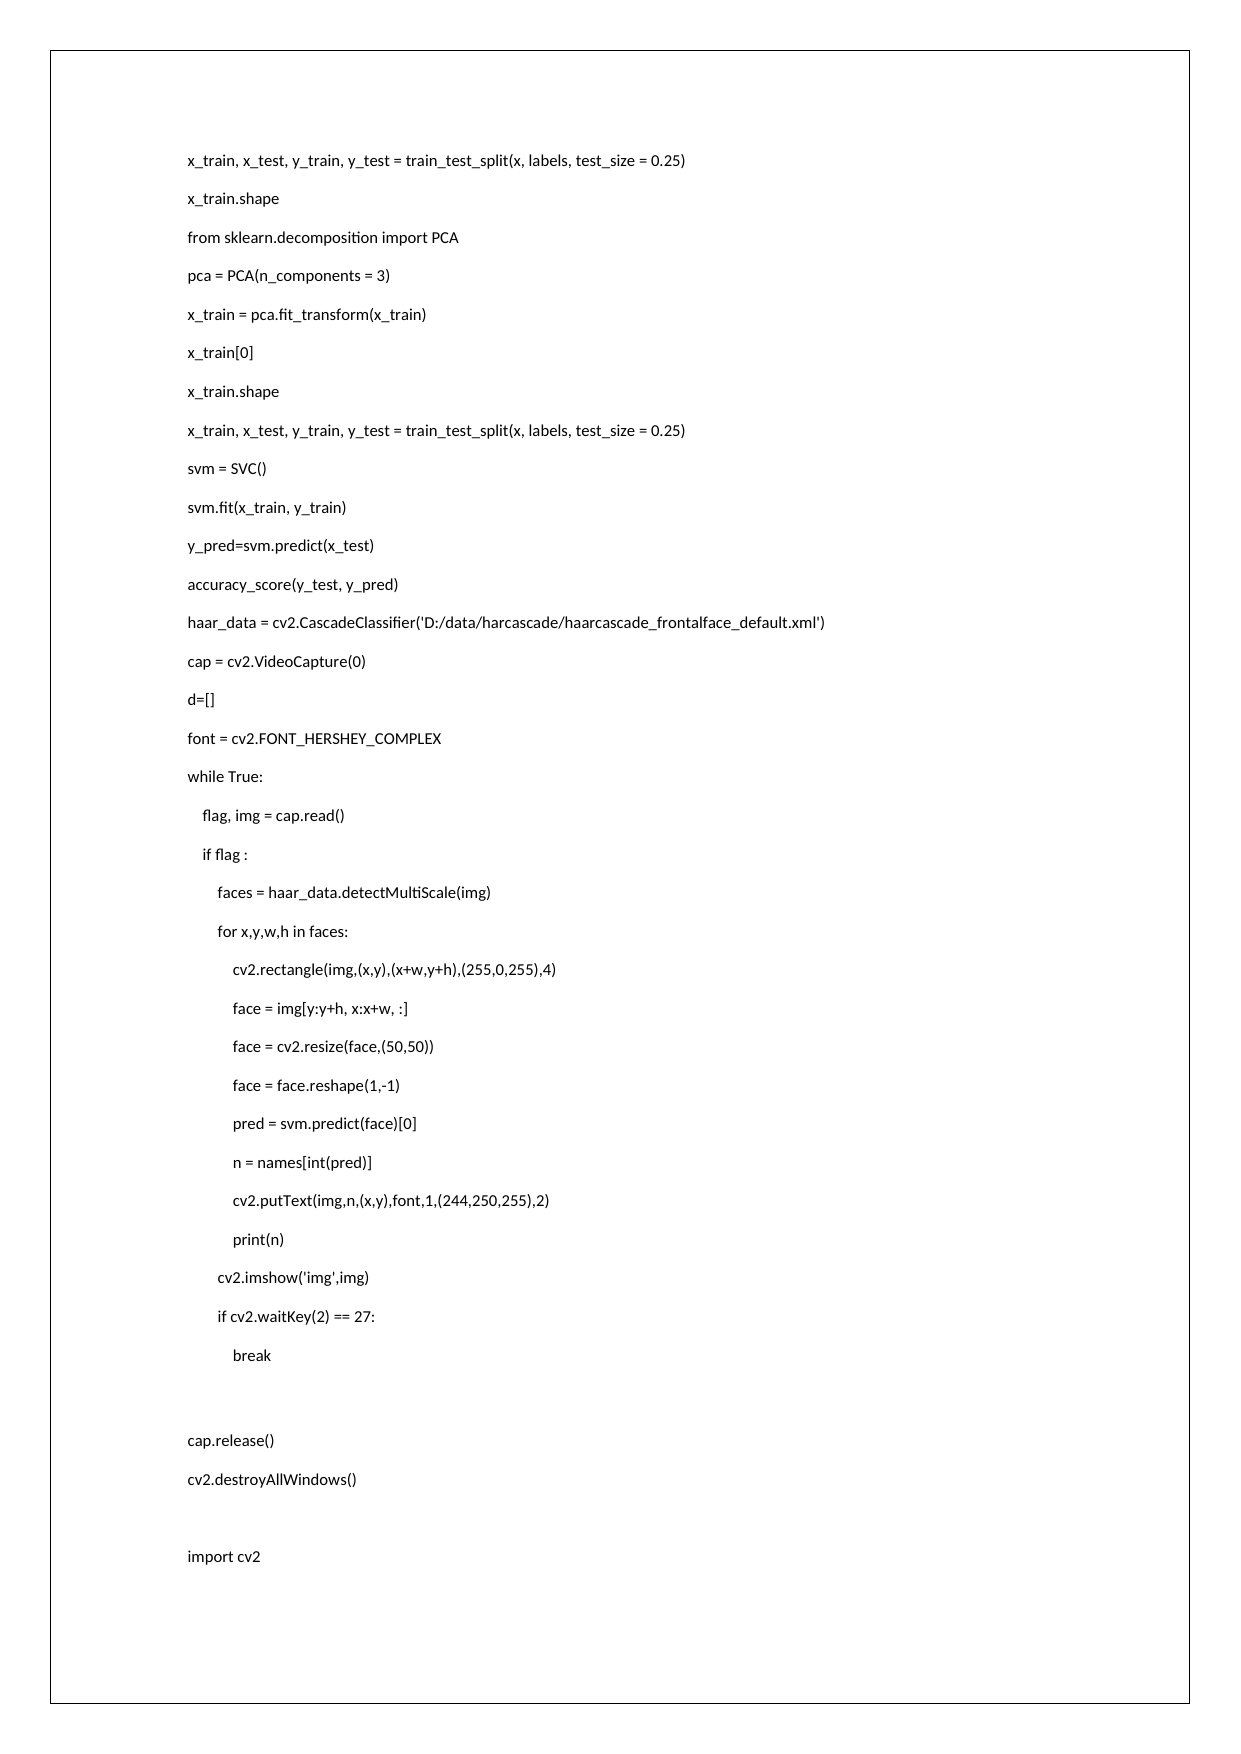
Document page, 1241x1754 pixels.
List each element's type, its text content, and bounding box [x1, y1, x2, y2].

text accuracy_score(y_test, y_pred) [187, 574, 1053, 594]
text while True: [187, 767, 1053, 787]
text flag, img = cap.read() [187, 805, 1053, 826]
text font = cv2.FONT_HERSHEY_COMPLEX [187, 728, 1053, 748]
text haar_data = cv2.CascadeClassifier('D:/data/harcascade/haarcascade_frontalface_default.xml') [187, 612, 1053, 633]
text x_train = pca.fit_transform(x_train) [187, 304, 1053, 324]
text cv2.rectangle(img,(x,y),(x+w,y+h),(255,0,255),4) [187, 959, 1053, 980]
text x_train, x_test, y_train, y_test = train_test_split(x, labels, test_size = 0.25) [187, 150, 1053, 170]
text cap = cv2.VideoCapture(0) [187, 651, 1053, 671]
text if cv2.waitKey(2) == 27: [187, 1306, 1053, 1327]
text face = cv2.resize(face,(50,50)) [187, 1036, 1053, 1057]
text for x,y,w,h in faces: [187, 921, 1053, 941]
text print(n) [187, 1229, 1053, 1249]
text x_train, x_test, y_train, y_test = train_test_split(x, labels, test_size = 0.25) [187, 420, 1053, 440]
text cv2.putText(img,n,(x,y),font,1,(244,250,255),2) [187, 1191, 1053, 1211]
text cv2.destroyAllWindows() [187, 1469, 1053, 1489]
text face = img[y:y+h, x:x+w, :] [187, 998, 1053, 1018]
text svm.fit(x_train, y_train) [187, 497, 1053, 517]
text x_train[0] [187, 343, 1053, 363]
text cv2.imshow('img',img) [187, 1268, 1053, 1288]
text n = names[int(pred)] [187, 1152, 1053, 1172]
text faces = haar_data.detectMultiScale(img) [187, 882, 1053, 903]
text cap.release() [187, 1430, 1053, 1451]
text svm = SVC() [187, 458, 1053, 479]
text if flag : [187, 844, 1053, 864]
text d=[] [187, 689, 1053, 710]
text break [187, 1345, 1053, 1365]
text pca = PCA(n_components = 3) [187, 266, 1053, 286]
text import cv2 [187, 1546, 1053, 1566]
text face = face.reshape(1,-1) [187, 1075, 1053, 1095]
text y_pred=svm.predict(x_test) [187, 535, 1053, 556]
text x_train.shape [187, 188, 1053, 209]
text x_train.shape [187, 381, 1053, 402]
text from sklearn.decomposition import PCA [187, 227, 1053, 247]
text pred = svm.predict(face)[0] [187, 1113, 1053, 1134]
